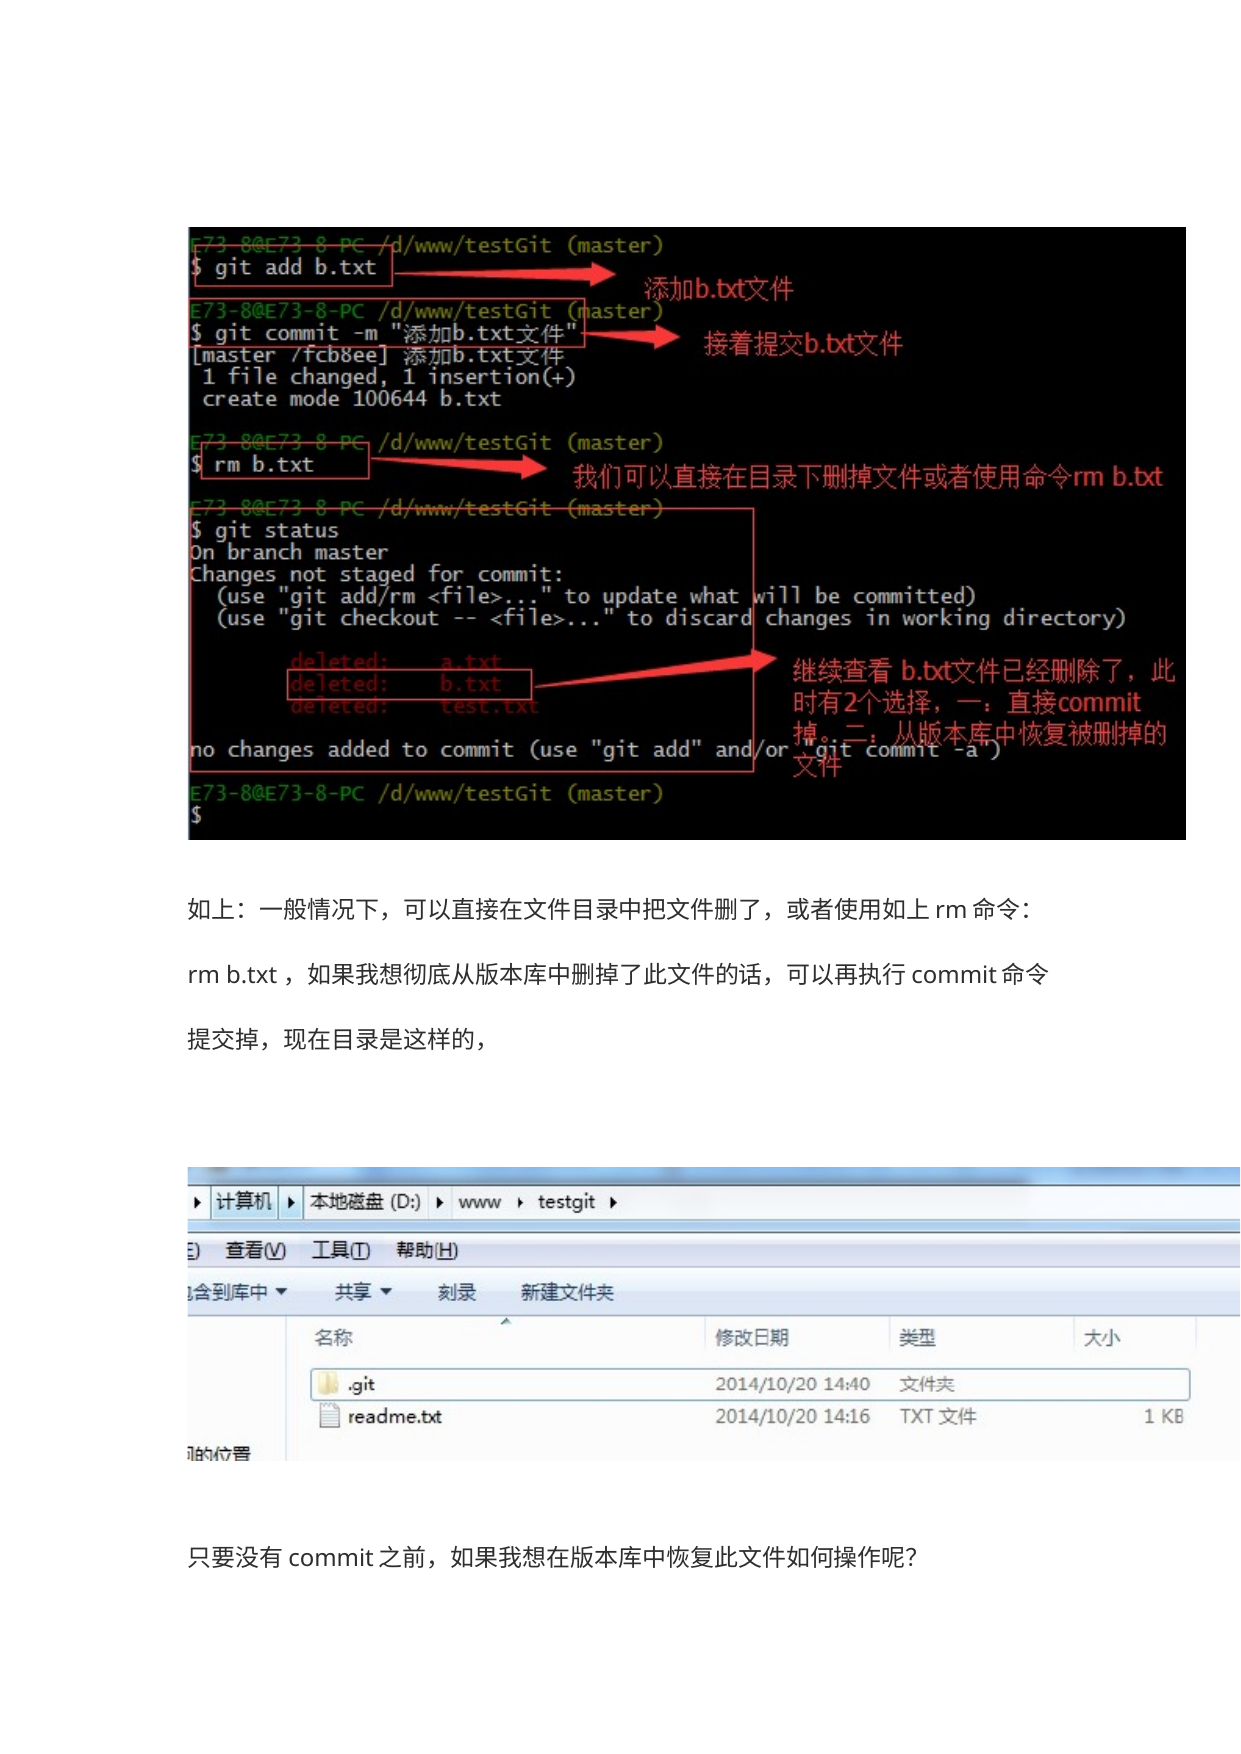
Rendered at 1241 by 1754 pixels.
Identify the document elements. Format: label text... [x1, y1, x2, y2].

text 只要没有commit之前，如果我想在版本库中恢复此文件如何操作呢？ [187, 1523, 1053, 1588]
picture [187, 1167, 1241, 1461]
picture [187, 227, 1186, 840]
text 如上：一般情况下，可以直接在文件目录中把文件删了，或者使用如上rm命令：rm b.txt ，如果我想彻底从版本库中删掉了此文件的话，可以再执行commit命令 提交掉，现在目录是这样的， [187, 876, 1053, 1071]
